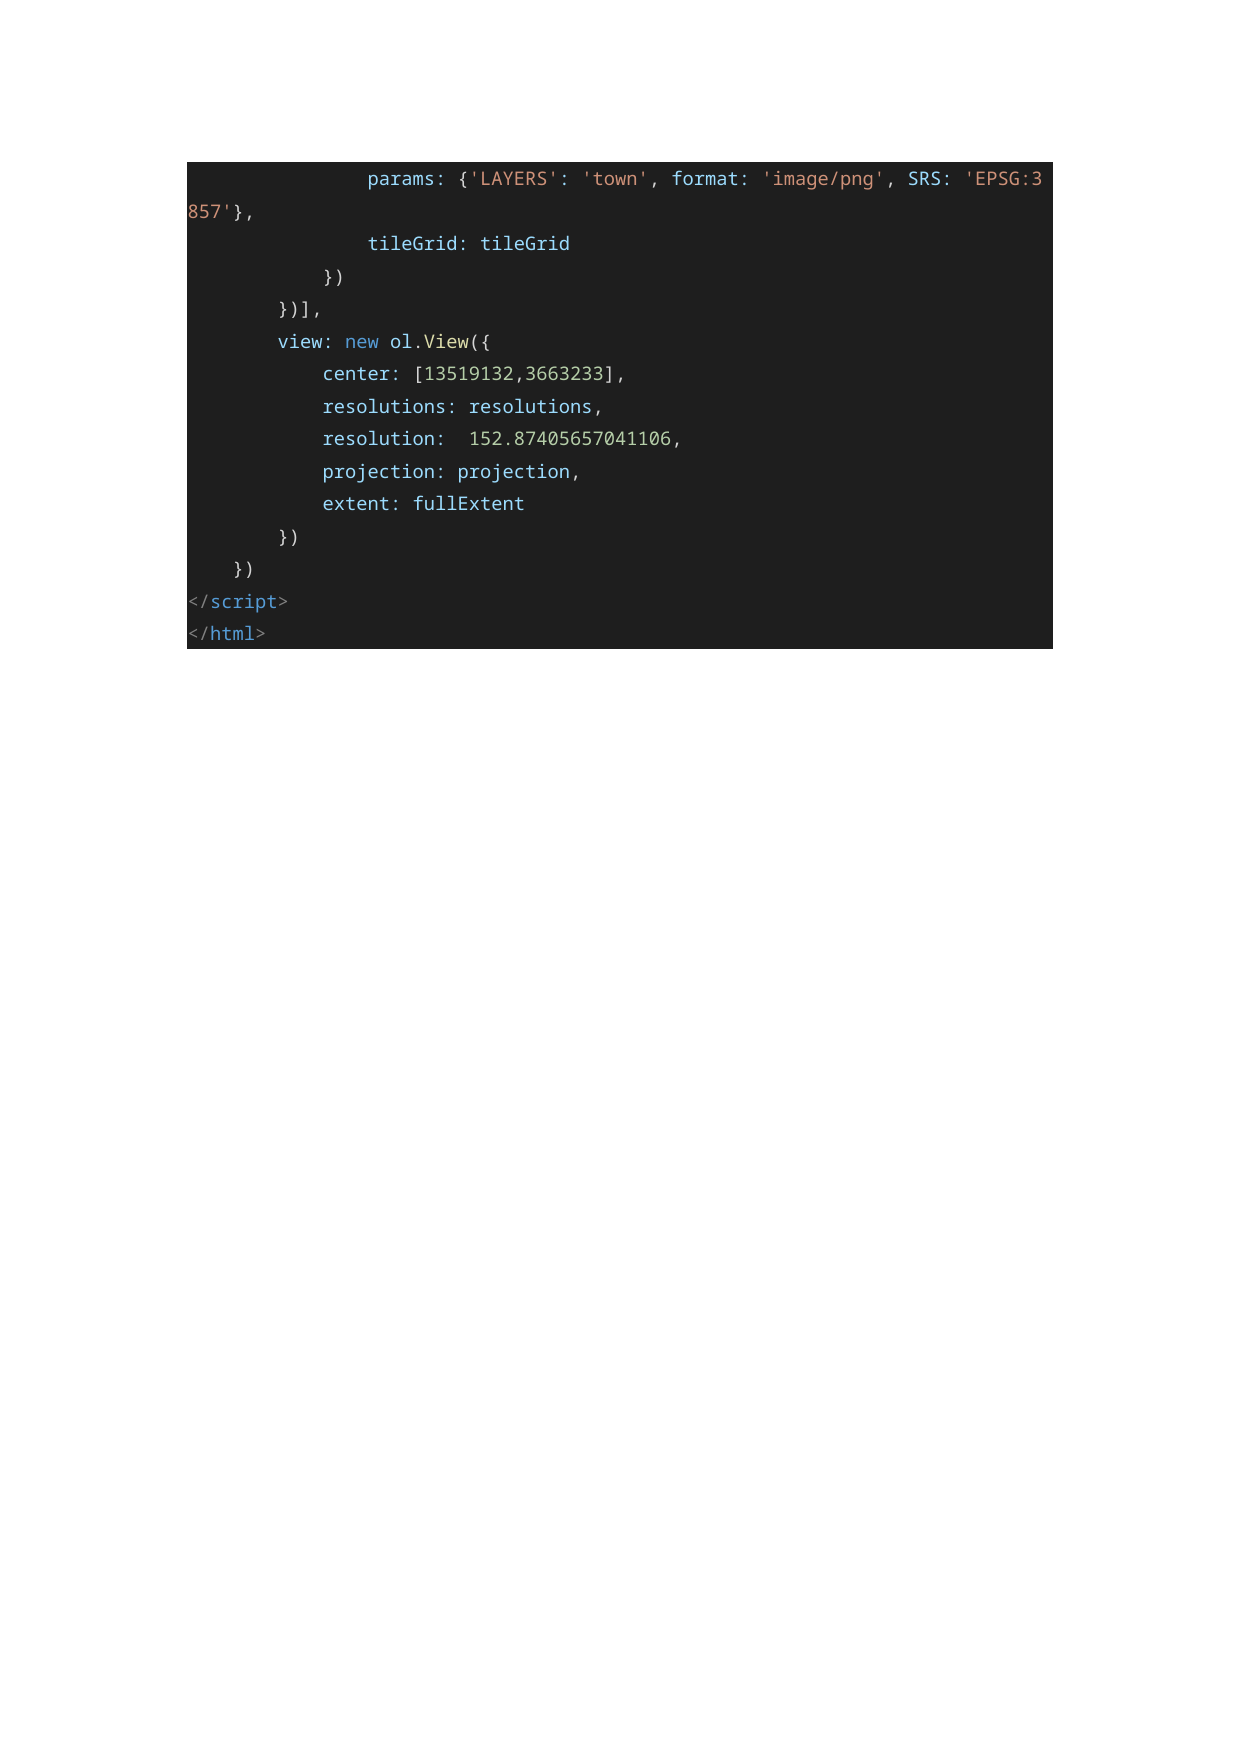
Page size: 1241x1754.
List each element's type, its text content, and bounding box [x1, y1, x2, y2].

text projection: projection, [187, 454, 1053, 487]
text resolution: 152.87405657041106, [187, 422, 1053, 454]
text }) [187, 259, 1053, 292]
text tileGrid: tileGrid [187, 227, 1053, 259]
text resolutions: resolutions, [187, 389, 1053, 422]
text </script> [187, 584, 1053, 617]
text }) [187, 552, 1053, 584]
text extent: fullExtent [187, 487, 1053, 519]
text center: [13519132,3663233], [187, 357, 1053, 389]
text </html> [187, 617, 1053, 649]
text }) [187, 519, 1053, 552]
text params: {'LAYERS': 'town', format: 'image/png', SRS: 'EPSG:3857'}, [187, 162, 1053, 227]
text })], [187, 292, 1053, 324]
text view: new ol.View({ [187, 324, 1053, 357]
